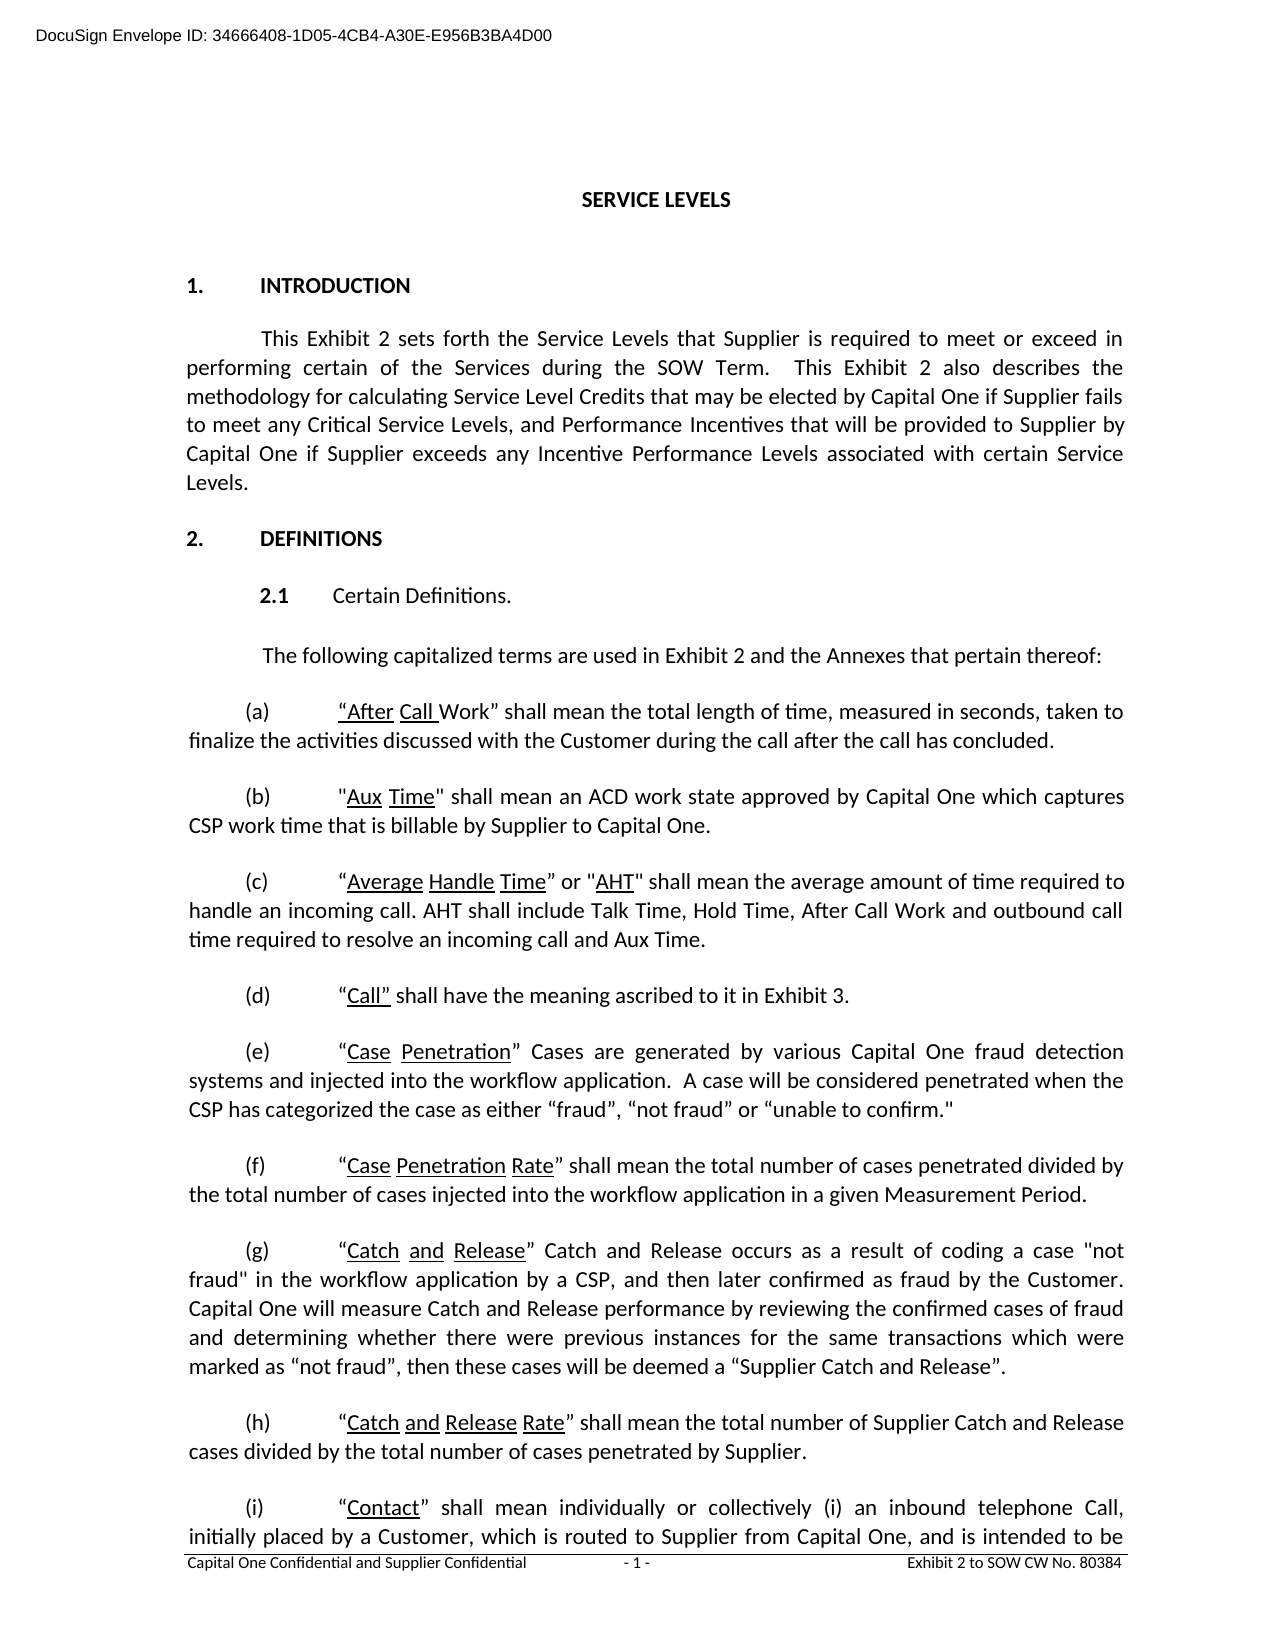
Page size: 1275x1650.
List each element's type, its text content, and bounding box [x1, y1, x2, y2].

list “Call” shall have the meaning ascribed to it in Exhibit 3. [188, 981, 1126, 1009]
list “Catch and Release Rate” shall mean the total number of Supplier Catch and Release cases divided by the total number of cases penetrated by Supplier. [188, 1408, 1126, 1465]
list “Case Penetration” Cases are generated by various Capital One fraud detection systems and injected into the workflow application. A case will be considered penetrated when the CSP has categorized the case as either “fraud”, “not fraud” or “unable to confirm." [188, 1037, 1126, 1123]
list “Average Handle Time” or "AHT" shall mean the average amount of time required to handle an incoming call. AHT shall include Talk Time, Hold Time, After Call Work and outbound call time required to resolve an incoming call and Aux Time. [188, 867, 1126, 953]
list "Aux Time" shall mean an ACD work state approved by Capital One which captures CSP work time that is billable by Supplier to Capital One. [188, 782, 1126, 839]
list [188, 1493, 1126, 1550]
text SERVICE LEVELS [268, 185, 1044, 213]
text The following capitalized terms are used in Exhibit 2 and the Annexes that pertain thereof: [262, 641, 1126, 669]
list “Catch and Release” Catch and Release occurs as a result of coding a case "not fraud" in the workflow application by a CSP, and then later confirmed as fraud by the Customer. Capital One will measure Catch and Release performance by reviewing the confirmed cases of fraud and determining whether there were previous instances for the same transactions which were marked as “not fraud”, then these cases will be deemed a “Supplier Catch and Release”. [188, 1237, 1126, 1380]
text This Exhibit 2 sets forth the Service Levels that Supplier is required to meet or exceed in performing certain of the Services during the SOW Term. This Exhibit 2 also describes the methodology for calculating Service Level Credits that may be elected by Capital One if Supplier fails to meet any Critical Service Levels, and Performance Incentives that will be provided to Supplier by Capital One if Supplier exceeds any Incentive Performance Levels associated with certain Service Levels. [186, 324, 1126, 496]
text 2.1 Certain Definitions. [187, 581, 1126, 609]
subtitle 1. INTRODUCTION [186, 271, 1126, 299]
list “After Call Work” shall mean the total length of time, measured in seconds, taken to finalize the activities discussed with the Customer during the call after the call has concluded. [188, 697, 1126, 754]
list “Case Penetration Rate” shall mean the total number of cases penetrated divided by the total number of cases injected into the workflow application in a given Measurement Period. [188, 1151, 1126, 1208]
subtitle 2. DEFINITIONS [186, 524, 1126, 553]
